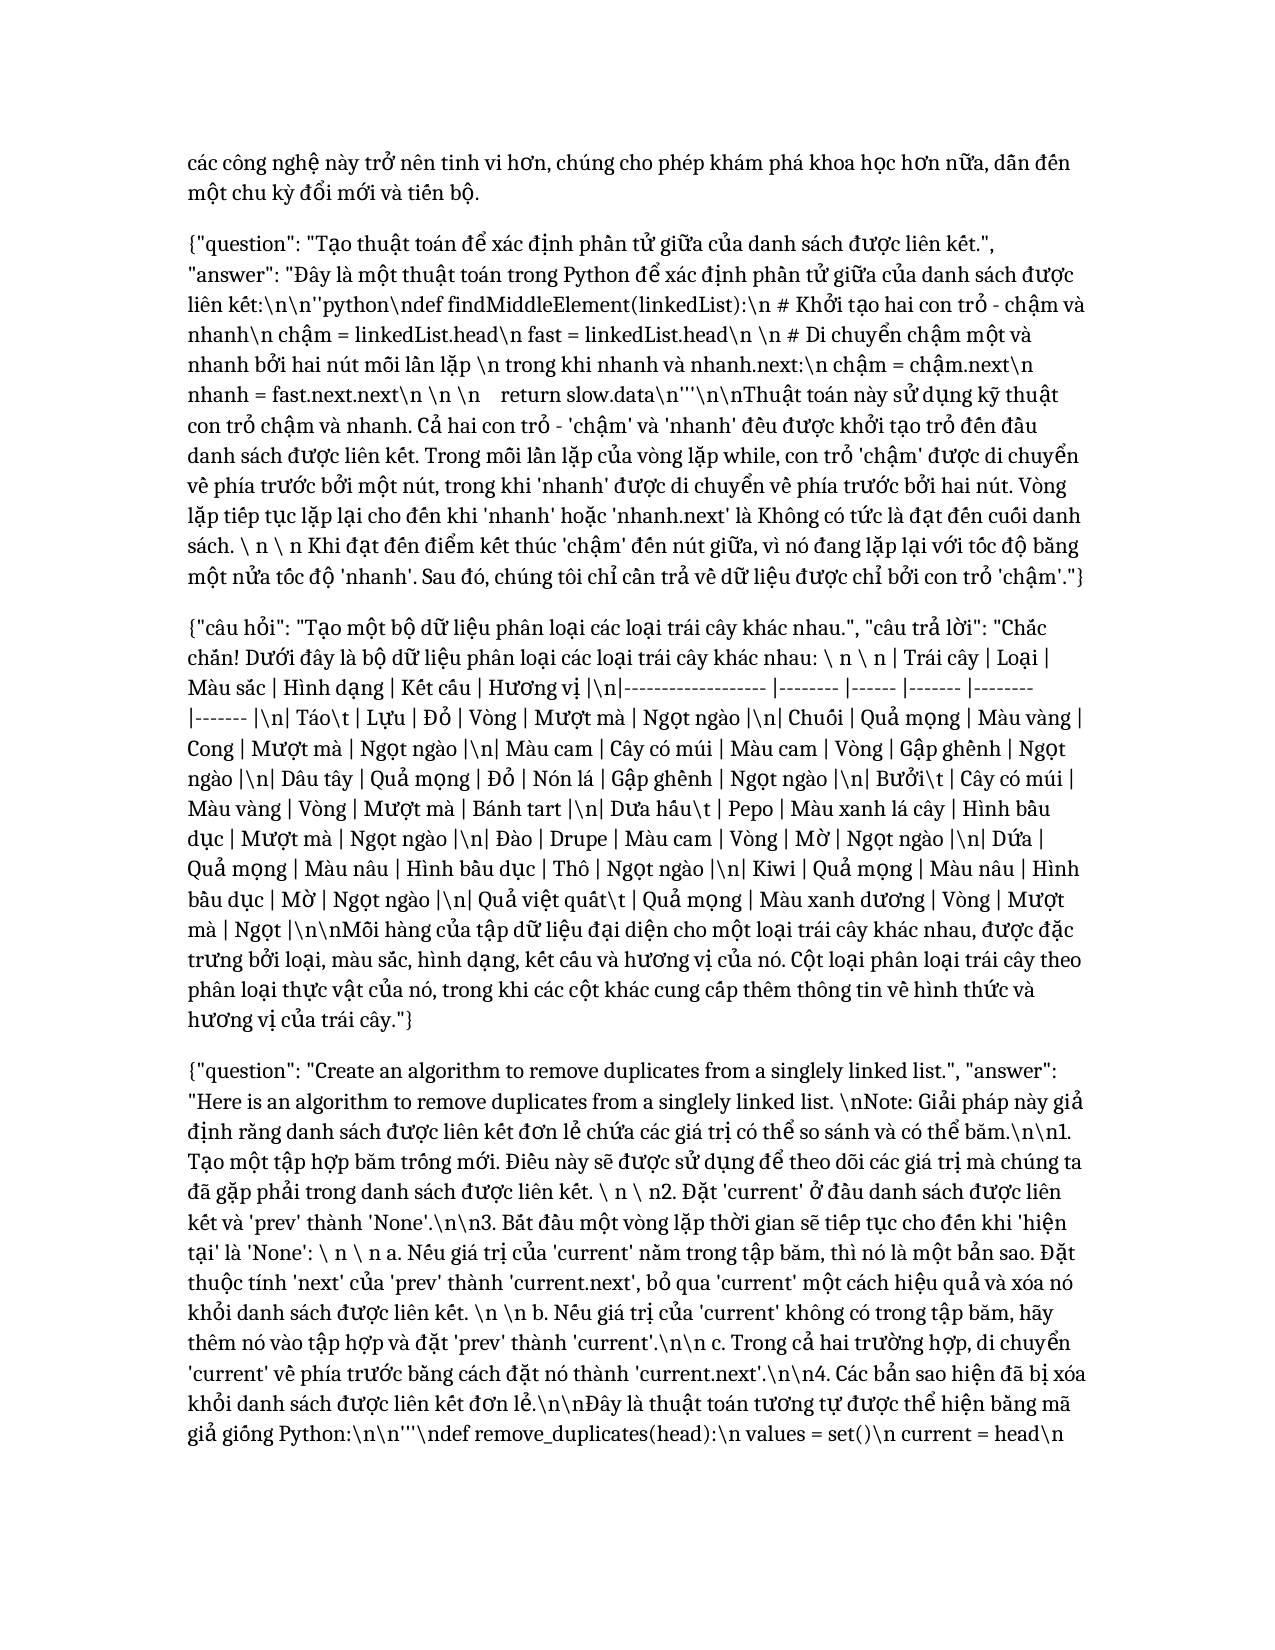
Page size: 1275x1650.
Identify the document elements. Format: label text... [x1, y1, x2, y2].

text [187, 1058, 1087, 1447]
text {"question": "Tạo thuật toán để xác định phần tử giữa của danh sách được liên kết.", "answer": "Đây là một thuật toán trong Python để xác định phần tử giữa của danh sách được liên kết:\n\n''python\ndef findMiddleElement(linkedList):\n # Khởi tạo hai con trỏ - chậm và nhanh\n chậm = linkedList.head\n fast = linkedList.head\n \n # Di chuyển chậm một và nhanh bởi hai nút mỗi lần lặp \n trong khi nhanh và nhanh.next:\n chậm = chậm.next\n nhanh = fast.next.next\n \n \n return slow.data\n'''\n\nThuật toán này sử dụng kỹ thuật con trỏ chậm và nhanh. Cả hai con trỏ - 'chậm' và 'nhanh' đều được khởi tạo trỏ đến đầu danh sách được liên kết. Trong mỗi lần lặp của vòng lặp while, con trỏ 'chậm' được di chuyển về phía trước bởi một nút, trong khi 'nhanh' được di chuyển về phía trước bởi hai nút. Vòng lặp tiếp tục lặp lại cho đến khi 'nhanh' hoặc 'nhanh.next' là Không có tức là đạt đến cuối danh sách. \ n \ n Khi đạt đến điểm kết thúc 'chậm' đến nút giữa, vì nó đang lặp lại với tốc độ bằng một nửa tốc độ 'nhanh'. Sau đó, chúng tôi chỉ cần trả về dữ liệu được chỉ bởi con trỏ 'chậm'."} [187, 231, 1087, 590]
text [187, 150, 1087, 207]
text {"câu hỏi": "Tạo một bộ dữ liệu phân loại các loại trái cây khác nhau.", "câu trả lời": "Chắc chắn! Dưới đây là bộ dữ liệu phân loại các loại trái cây khác nhau: \ n \ n | Trái cây | Loại | Màu sắc | Hình dạng | Kết cấu | Hương vị |\n|------------------- |-------- |------ |------- |-------- |------- |\n| Táo\t | Lựu | Đỏ | Vòng | Mượt mà | Ngọt ngào |\n| Chuối | Quả mọng | Màu vàng | Cong | Mượt mà | Ngọt ngào |\n| Màu cam | Cây có múi | Màu cam | Vòng | Gập ghềnh | Ngọt ngào |\n| Dâu tây | Quả mọng | Đỏ | Nón lá | Gập ghềnh | Ngọt ngào |\n| Bưởi\t | Cây có múi | Màu vàng | Vòng | Mượt mà | Bánh tart |\n| Dưa hấu\t | Pepo | Màu xanh lá cây | Hình bầu dục | Mượt mà | Ngọt ngào |\n| Đào | Drupe | Màu cam | Vòng | Mờ | Ngọt ngào |\n| Dứa | Quả mọng | Màu nâu | Hình bầu dục | Thô | Ngọt ngào |\n| Kiwi | Quả mọng | Màu nâu | Hình bầu dục | Mờ | Ngọt ngào |\n| Quả việt quất\t | Quả mọng | Màu xanh dương | Vòng | Mượt mà | Ngọt |\n\nMỗi hàng của tập dữ liệu đại diện cho một loại trái cây khác nhau, được đặc trưng bởi loại, màu sắc, hình dạng, kết cấu và hương vị của nó. Cột loại phân loại trái cây theo phân loại thực vật của nó, trong khi các cột khác cung cấp thêm thông tin về hình thức và hương vị của trái cây."} [187, 614, 1087, 1034]
